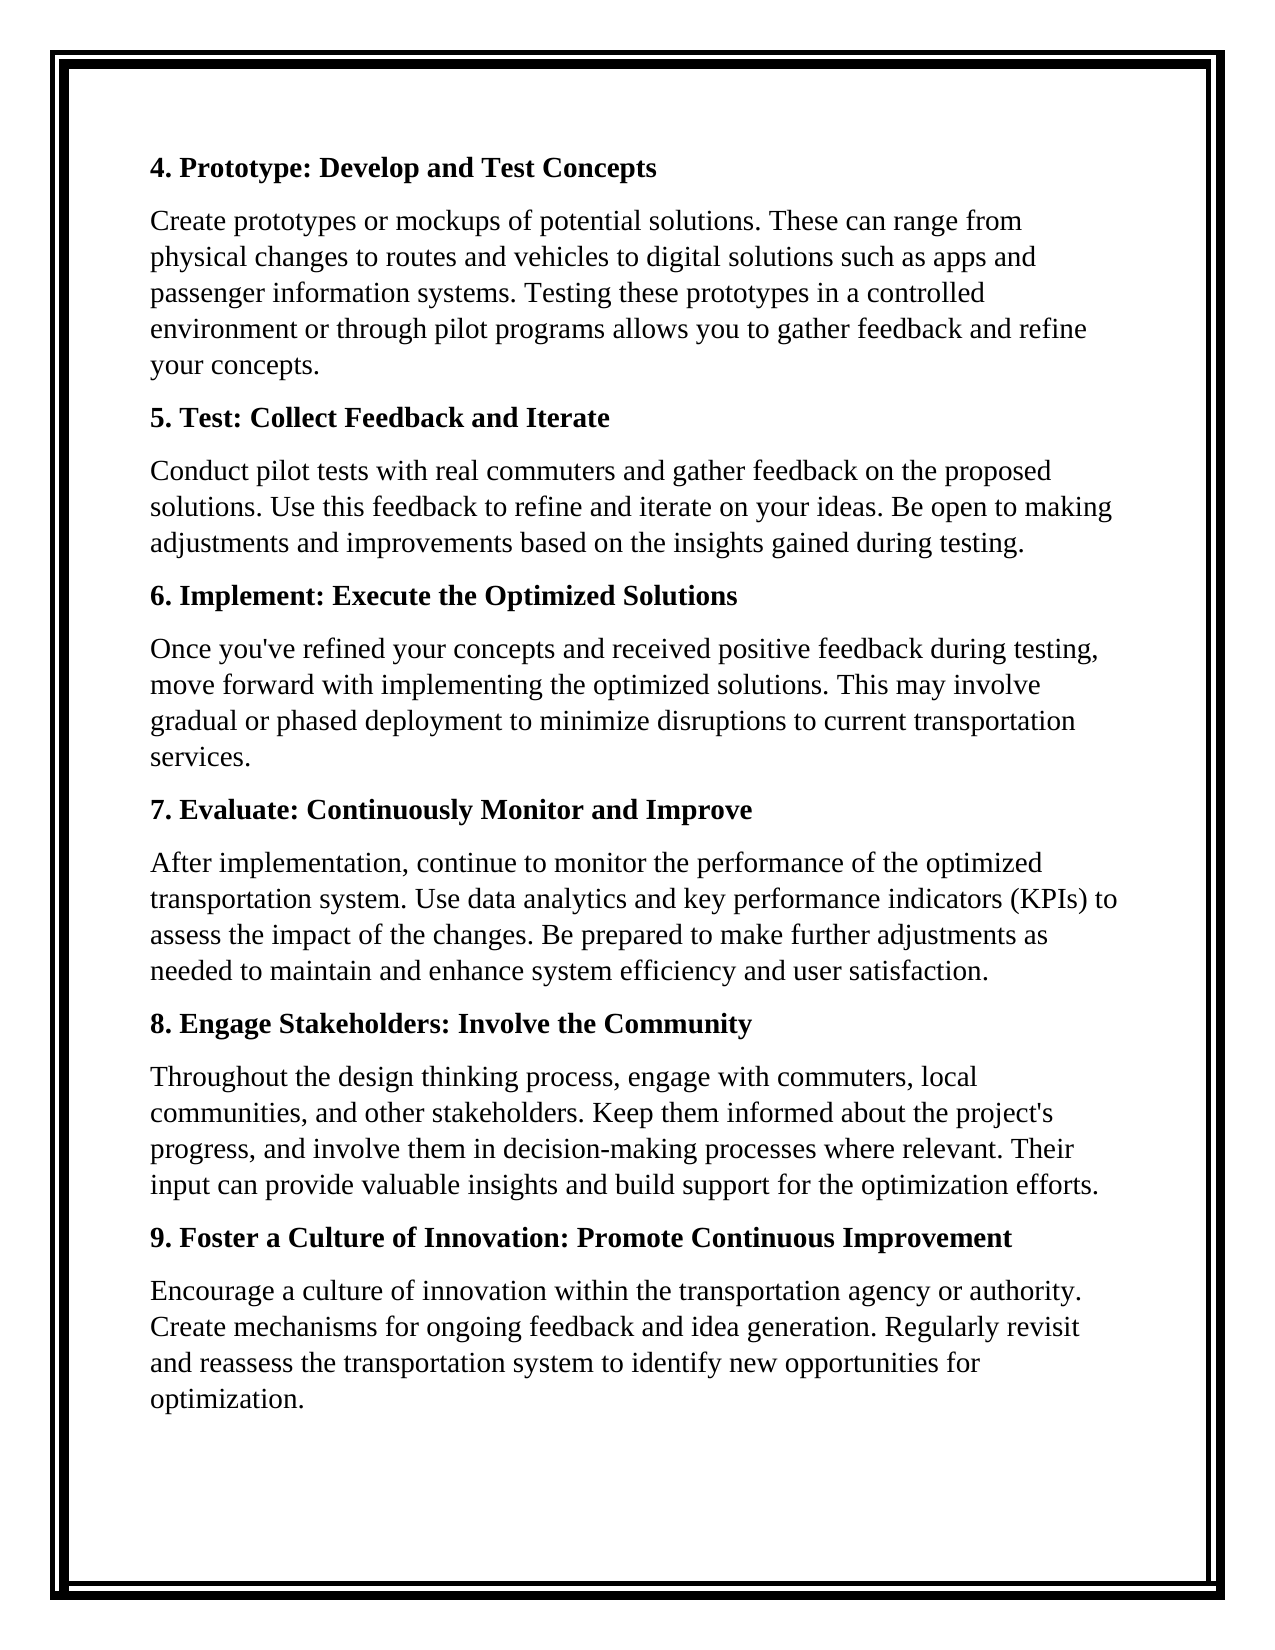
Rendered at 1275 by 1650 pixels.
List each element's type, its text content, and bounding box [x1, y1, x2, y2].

text 7. Evaluate: Continuously Monitor and Improve [150, 792, 1125, 826]
text After implementation, continue to monitor the performance of the optimized transportation system. Use data analytics and key performance indicators (KPIs) to assess the impact of the changes. Be prepared to make further adjustments as needed to maintain and enhance system efficiency and user satisfaction. [150, 845, 1125, 987]
text 9. Foster a Culture of Innovation: Promote Continuous Improvement [150, 1220, 1125, 1254]
text 4. Prototype: Develop and Test Concepts [150, 150, 1125, 183]
text Create prototypes or mockups of potential solutions. These can range from physical changes to routes and vehicles to digital solutions such as apps and passenger information systems. Testing these prototypes in a controlled environment or through pilot programs allows you to gather feedback and refine your concepts. [150, 203, 1125, 381]
text Encourage a culture of innovation within the transportation agency or authority. Create mechanisms for ongoing feedback and idea generation. Regularly revisit and reassess the transportation system to identify new opportunities for optimization. [150, 1273, 1125, 1415]
text Throughout the design thinking process, engage with commuters, local communities, and other stakeholders. Keep them informed about the project's progress, and involve them in decision-making processes where relevant. Their input can provide valuable insights and build support for the optimization efforts. [150, 1059, 1125, 1201]
text Once you've refined your concepts and received positive feedback during testing, move forward with implementing the optimized solutions. This may involve gradual or phased deployment to minimize disruptions to current transportation services. [150, 631, 1125, 773]
text 8. Engage Stakeholders: Involve the Community [150, 1006, 1125, 1040]
text Conduct pilot tests with real commuters and gather feedback on the proposed solutions. Use this feedback to refine and iterate on your ideas. Be open to making adjustments and improvements based on the insights gained during testing. [150, 453, 1125, 559]
text 5. Test: Collect Feedback and Iterate [150, 400, 1125, 434]
text 6. Implement: Execute the Optimized Solutions [150, 578, 1125, 612]
